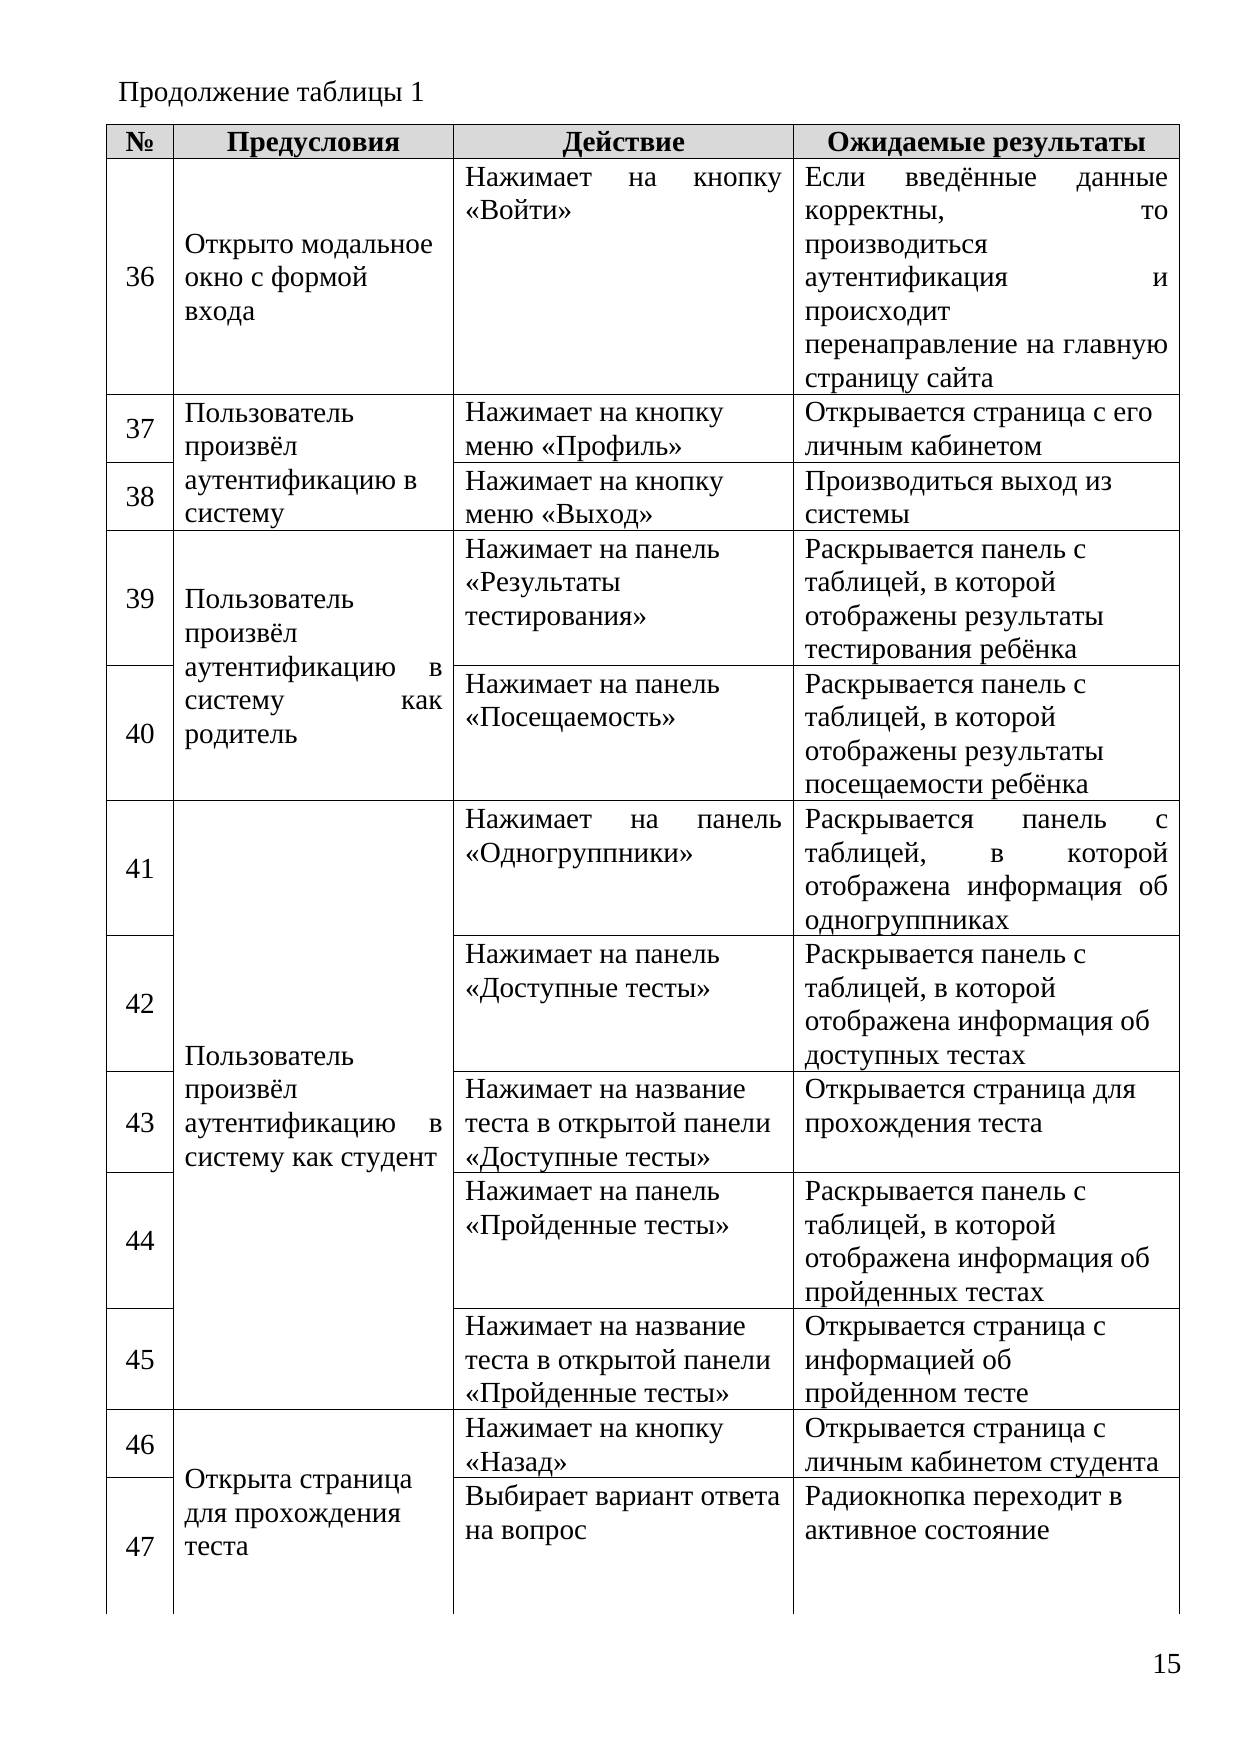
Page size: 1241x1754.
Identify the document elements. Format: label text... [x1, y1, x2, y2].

table_cell № [107, 125, 173, 158]
table_cell Открывается страница с личным кабинетом студента [794, 1410, 1179, 1477]
table_cell Если введённые данные корректны, то производиться аутентификация и происходит перенаправление на главную страницу сайта [794, 159, 1179, 393]
table_cell 45 [107, 1309, 173, 1409]
table_cell Радиокнопка переходит в активное состояние [794, 1478, 1179, 1613]
table_cell Нажимает на кнопку меню «Выход» [454, 463, 793, 530]
table_cell Нажимает на кнопку «Войти» [454, 159, 793, 393]
table_cell 47 [107, 1478, 173, 1613]
table_cell 42 [107, 936, 173, 1071]
table_cell Нажимает на название теста в открытой панели «Пройденные тесты» [454, 1309, 793, 1409]
table_cell 37 [107, 395, 173, 462]
table_cell Действие [454, 125, 793, 158]
table_cell Раскрывается панель с таблицей, в которой отображены результаты посещаемости ребёнка [794, 666, 1179, 800]
table_cell 41 [107, 801, 173, 935]
table_cell Нажимает на кнопку меню «Профиль» [454, 395, 793, 462]
table_cell Нажимает на кнопку «Назад» [454, 1410, 793, 1477]
table_cell Раскрывается панель с таблицей, в которой отображена информация об доступных тестах [794, 936, 1179, 1071]
table_cell 38 [107, 463, 173, 530]
table_cell 36 [107, 159, 173, 393]
table_cell 44 [107, 1173, 173, 1307]
table_cell Открыто модальное окно с формой входа [174, 159, 453, 393]
table_cell Открыта страница для прохождения теста [174, 1410, 453, 1613]
table_cell 43 [107, 1072, 173, 1172]
table_cell Ожидаемые результаты [794, 125, 1179, 158]
table_cell Открывается страница с его личным кабинетом [794, 395, 1179, 462]
table_cell Нажимает на панель «Пройденные тесты» [454, 1173, 793, 1307]
table_cell Открывается страница с информацией об пройденном тесте [794, 1309, 1179, 1409]
table_cell Предусловия [174, 125, 453, 158]
table_cell Открывается страница для прохождения теста [794, 1072, 1179, 1172]
table_cell 46 [107, 1410, 173, 1477]
table_cell Нажимает на панель «Результаты тестирования» [454, 531, 793, 665]
table_cell Раскрывается панель с таблицей, в которой отображены результаты тестирования ребёнка [794, 531, 1179, 665]
table_cell Нажимает на панель «Доступные тесты» [454, 936, 793, 1071]
table_cell 39 [107, 531, 173, 665]
table_cell Производиться выход из системы [794, 463, 1179, 530]
table_cell Раскрывается панель с таблицей, в которой отображена информация об одногруппниках [794, 801, 1179, 935]
table_cell Пользователь произвёл аутентификацию в систему [174, 395, 453, 530]
table_cell Раскрывается панель с таблицей, в которой отображена информация об пройденных тестах [794, 1173, 1179, 1307]
table_cell Пользователь произвёл аутентификацию в систему как студент [174, 801, 453, 1409]
table_cell Нажимает на панель «Одногруппники» [454, 801, 793, 935]
table_cell Пользователь произвёл аутентификацию в систему как родитель [174, 531, 453, 800]
table_cell Нажимает на название теста в открытой панели «Доступные тесты» [454, 1072, 793, 1172]
table_cell Нажимает на панель «Посещаемость» [454, 666, 793, 800]
table_cell Выбирает вариант ответа на вопрос [454, 1478, 793, 1613]
table_cell 40 [107, 666, 173, 800]
